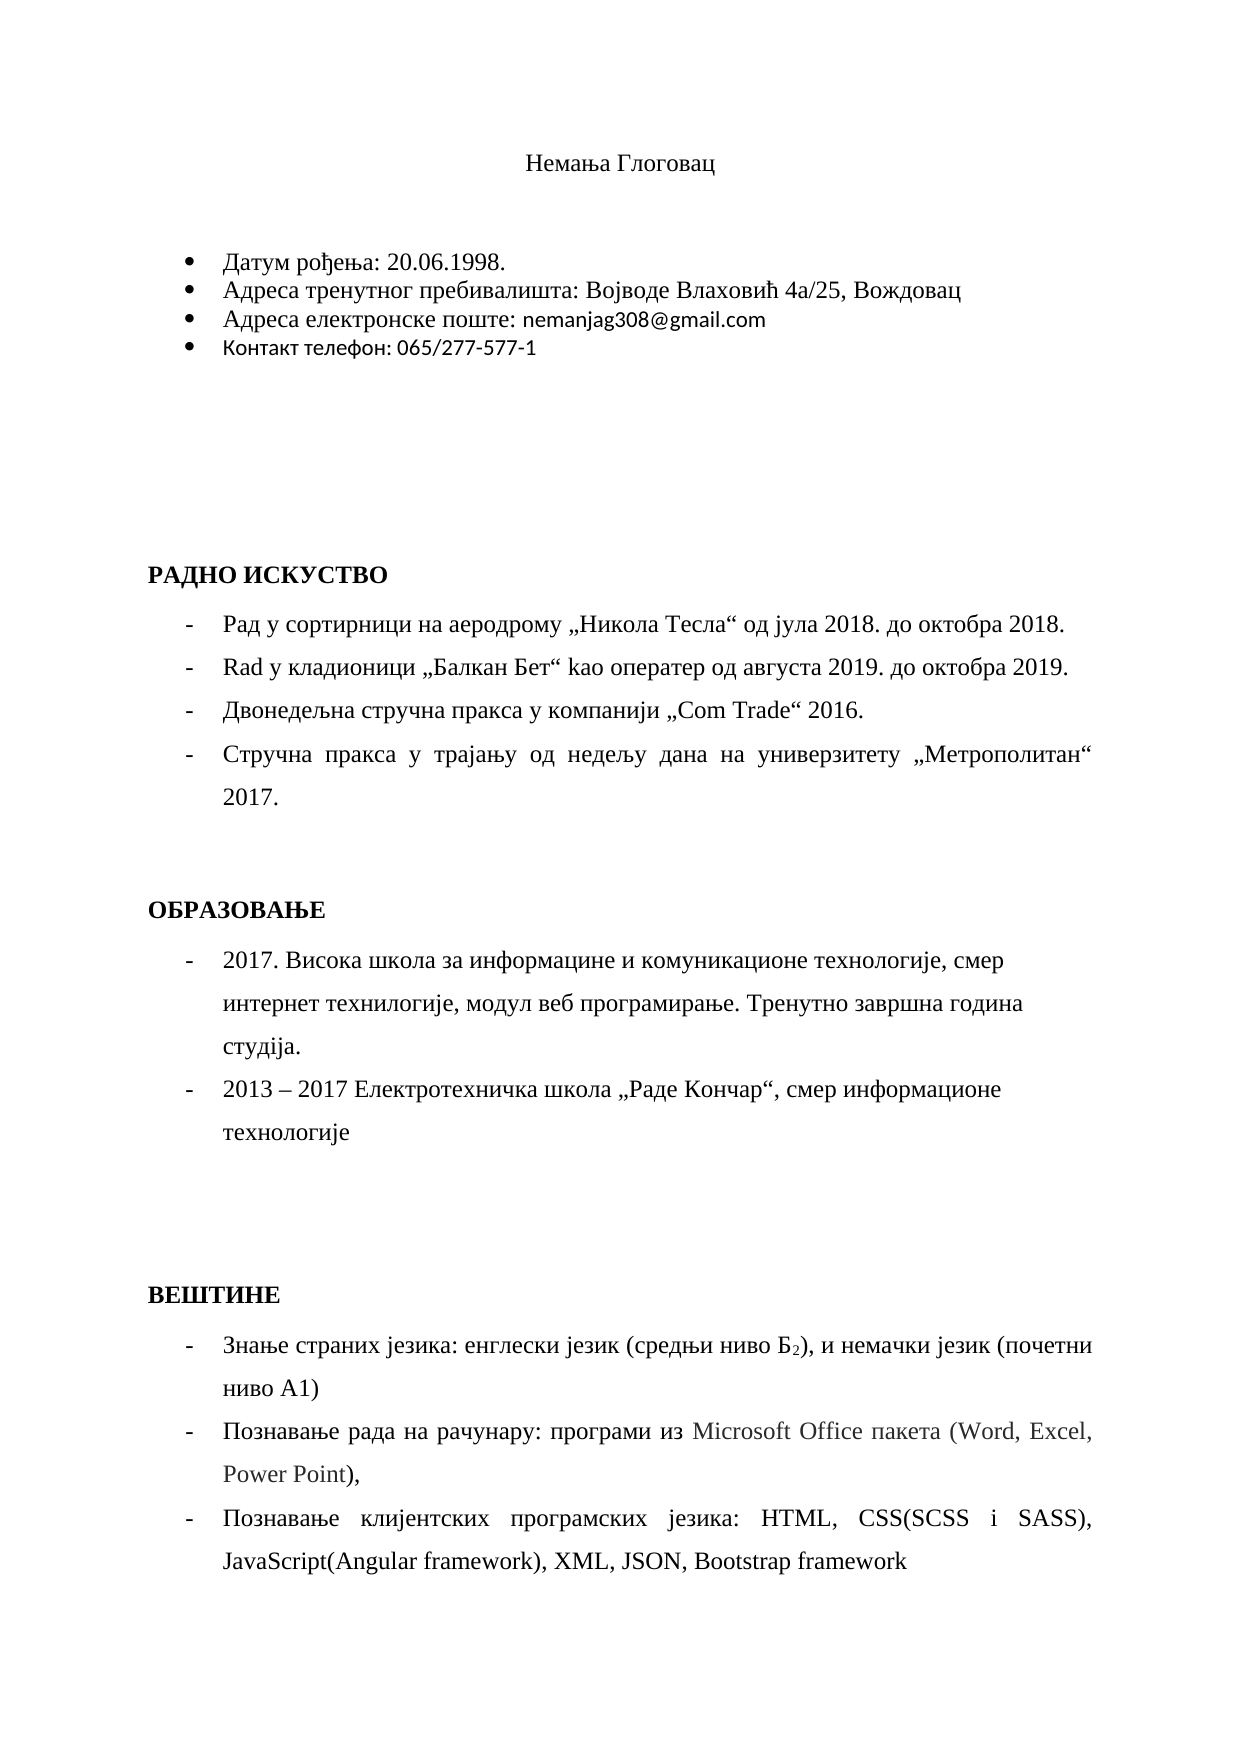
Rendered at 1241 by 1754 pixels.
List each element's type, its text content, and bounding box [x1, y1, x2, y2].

text РАДНО ИСКУСТВО [148, 560, 1093, 588]
list 2013 – 2017 Електротехничка школа „Раде Кончар“, смер информационе тeхнологије [185, 1074, 1093, 1146]
list Познавање клијентских програмских језика: HTML, CSS(SCSS i SASS), JavaScript(Angular framework), XML, JSON, Bootstrap framework [185, 1503, 1093, 1574]
list Двонедељна стручна пракса у компанији „Com Trade“ 2016. [185, 696, 1093, 724]
list Датум рођења: 20.06.1998. [185, 247, 1093, 276]
list Рад у сортирници на аеродрому „Никола Тесла“ од јула 2018. до октобра 2018. [185, 609, 1093, 638]
list Адреса тренутног пребивалишта: Војводе Влаховић 4а/25, Вождовац [185, 276, 1093, 304]
text Немања Глоговац [148, 148, 1093, 176]
list Стручна пракса у трајању од недељу дана на универзитету „Метрополитан“ 2017. [185, 739, 1093, 811]
list Rad у кладионици „Балкан Бет“ kao оператер oд августа 2019. до октобра 2019. [185, 652, 1093, 681]
list 2017. Висока школа за информацине и комуникационе технологије, смер интернет технилогије, модул веб програмирање. Тренутно завршна година студija. [185, 945, 1093, 1060]
list Знање страних језика: енглески језик (средњи ниво Б2), и немачки језик (почетни ниво А1) [185, 1330, 1093, 1402]
list Познавање рада на рачунару: програми из Microsoft Office пакета (Word, Excel, Power Point), [185, 1416, 1093, 1488]
text ОБРАЗОВАЊЕ [148, 895, 1093, 924]
list Контакт телефон: 065/277-577-1 [185, 333, 1093, 361]
text ВЕШТИНЕ [148, 1281, 1093, 1309]
list Адреса електронске поште: nemanjag308@gmail.com [185, 304, 1093, 333]
